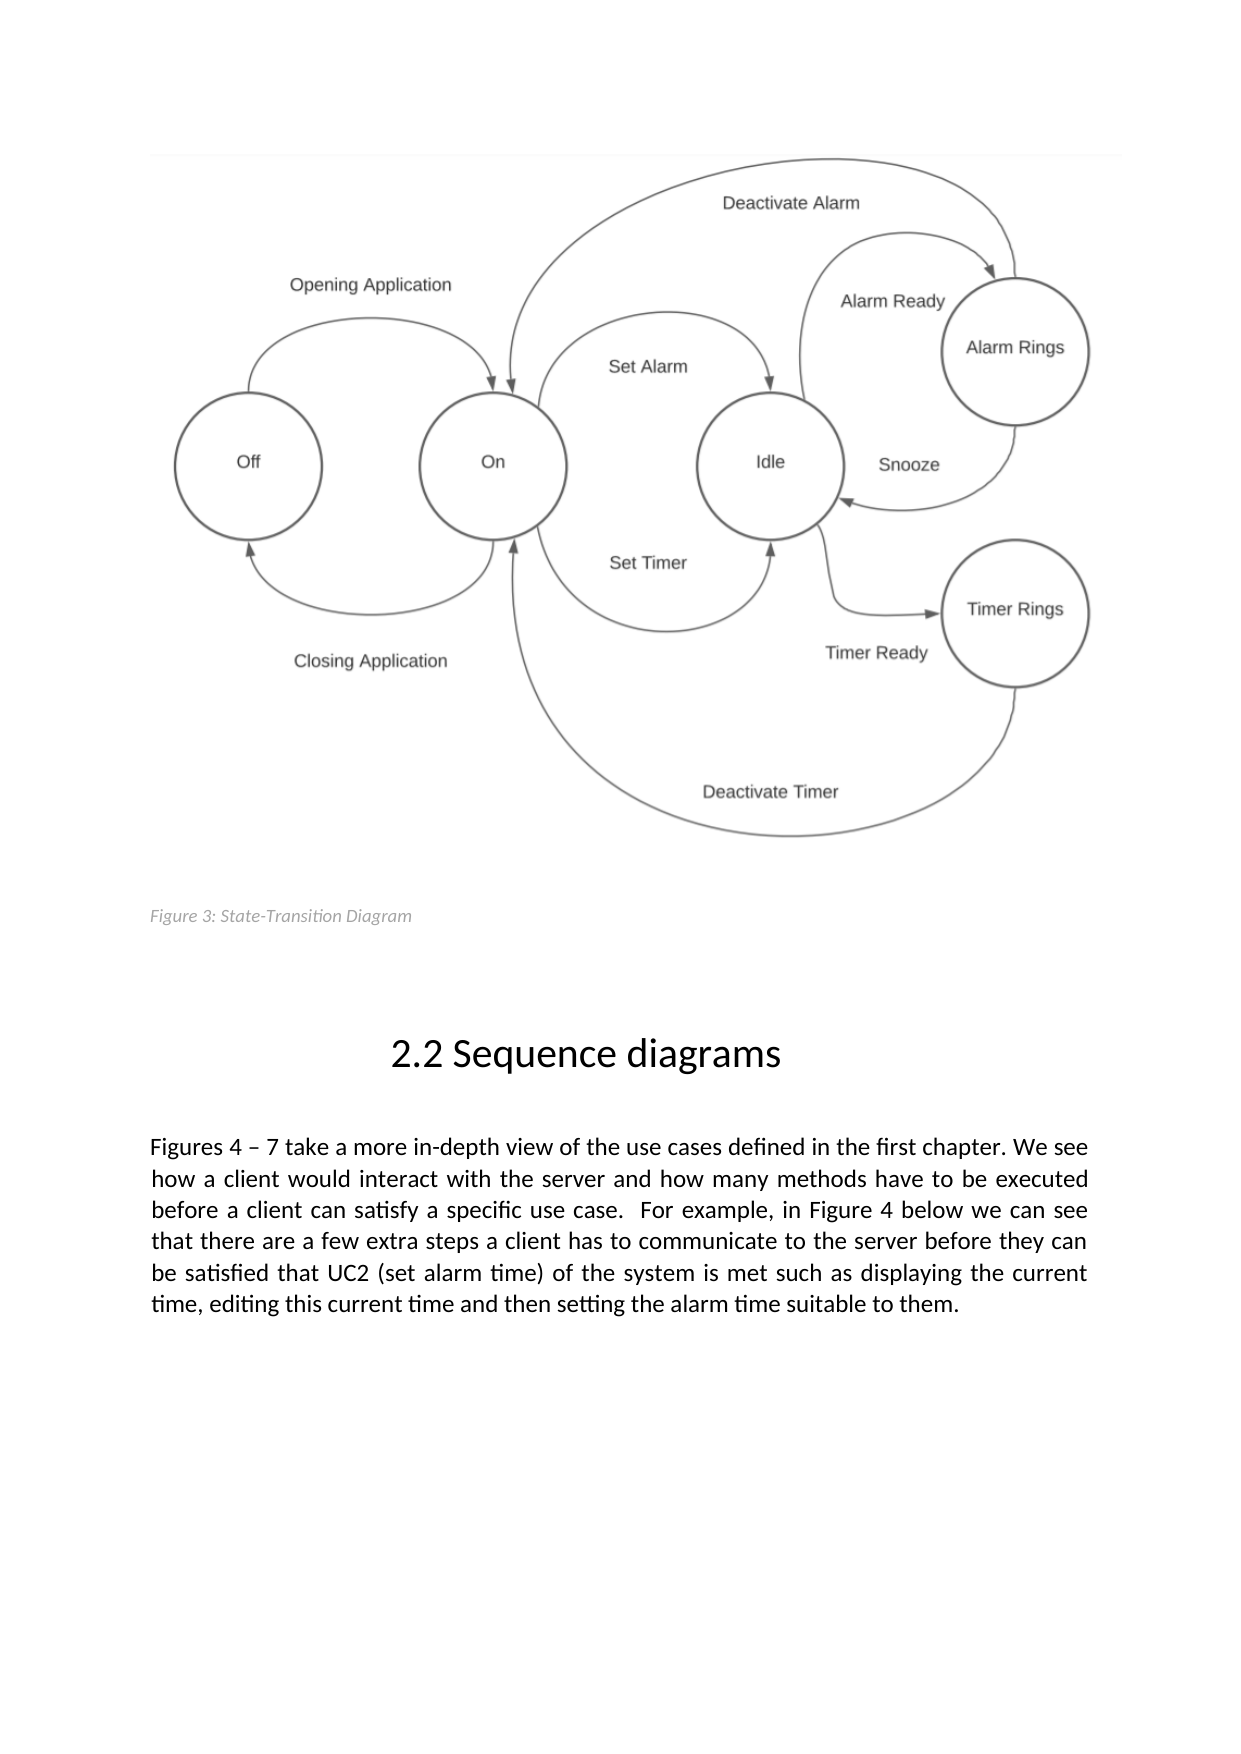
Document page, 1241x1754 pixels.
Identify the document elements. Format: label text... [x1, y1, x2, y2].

picture [150, 154, 1122, 886]
subtitle 2.2 Sequence diagrams [390, 1027, 1090, 1078]
text Figures 4 – 7 take a more in-depth view of the use cases defined in the first chapter. We see how a client would interact with the server and how many methods have to be executed before a client can satisfy a specific use case. For example, in Figure 4 below we can see that there are a few extra steps a client has to communicate to the server before they can be satisfied that UC2 (set alarm time) of the system is met such as displaying the current time, editing this current time and then setting the alarm time suitable to them. [150, 1131, 1090, 1319]
text Figure 3: State-Transition Diagram [150, 904, 1090, 927]
